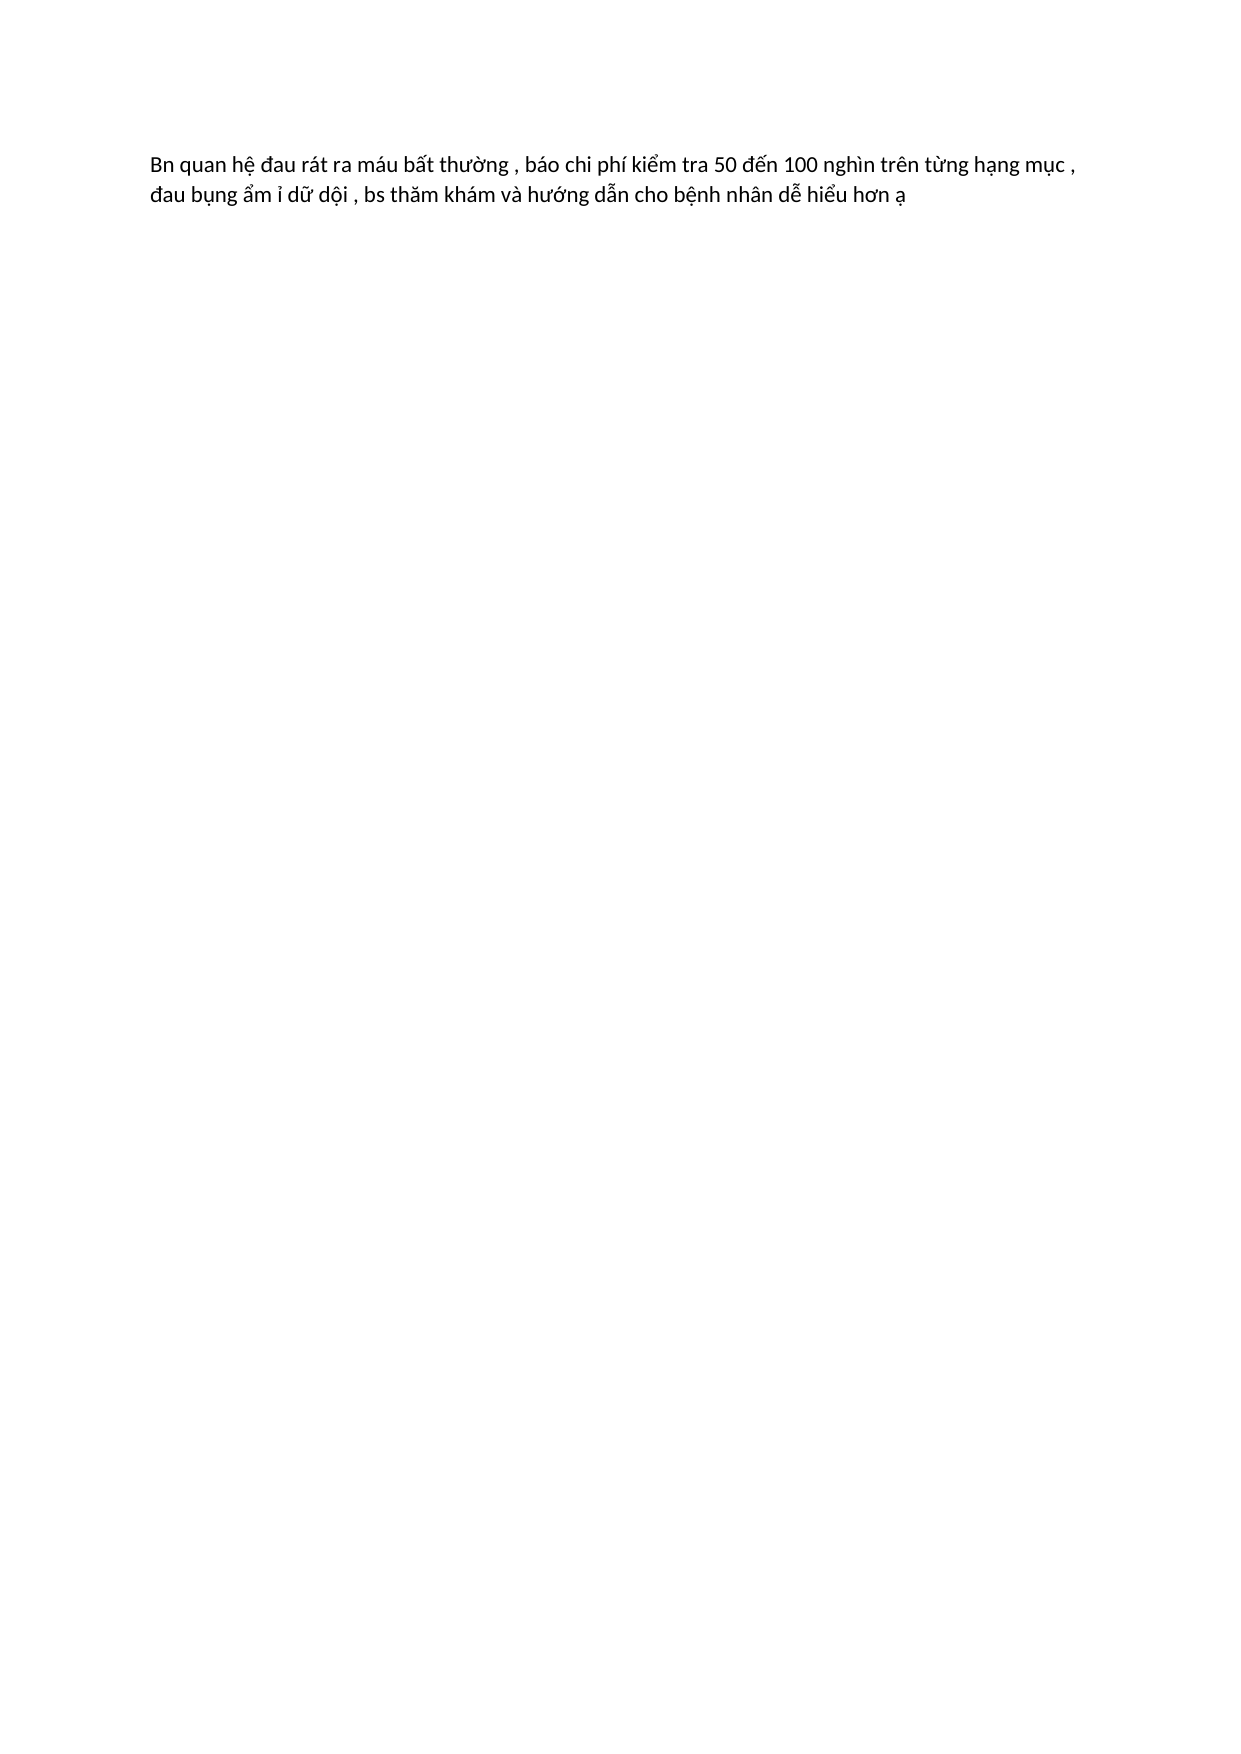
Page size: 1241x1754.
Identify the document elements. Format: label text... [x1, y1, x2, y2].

text Bn quan hệ đau rát ra máu bất thường , báo chi phí kiểm tra 50 đến 100 nghìn trên từng hạng mục , đau bụng ẩm ỉ dữ dội , bs thăm khám và hướng dẫn cho bệnh nhân dễ hiểu hơn ạ [150, 150, 1090, 208]
